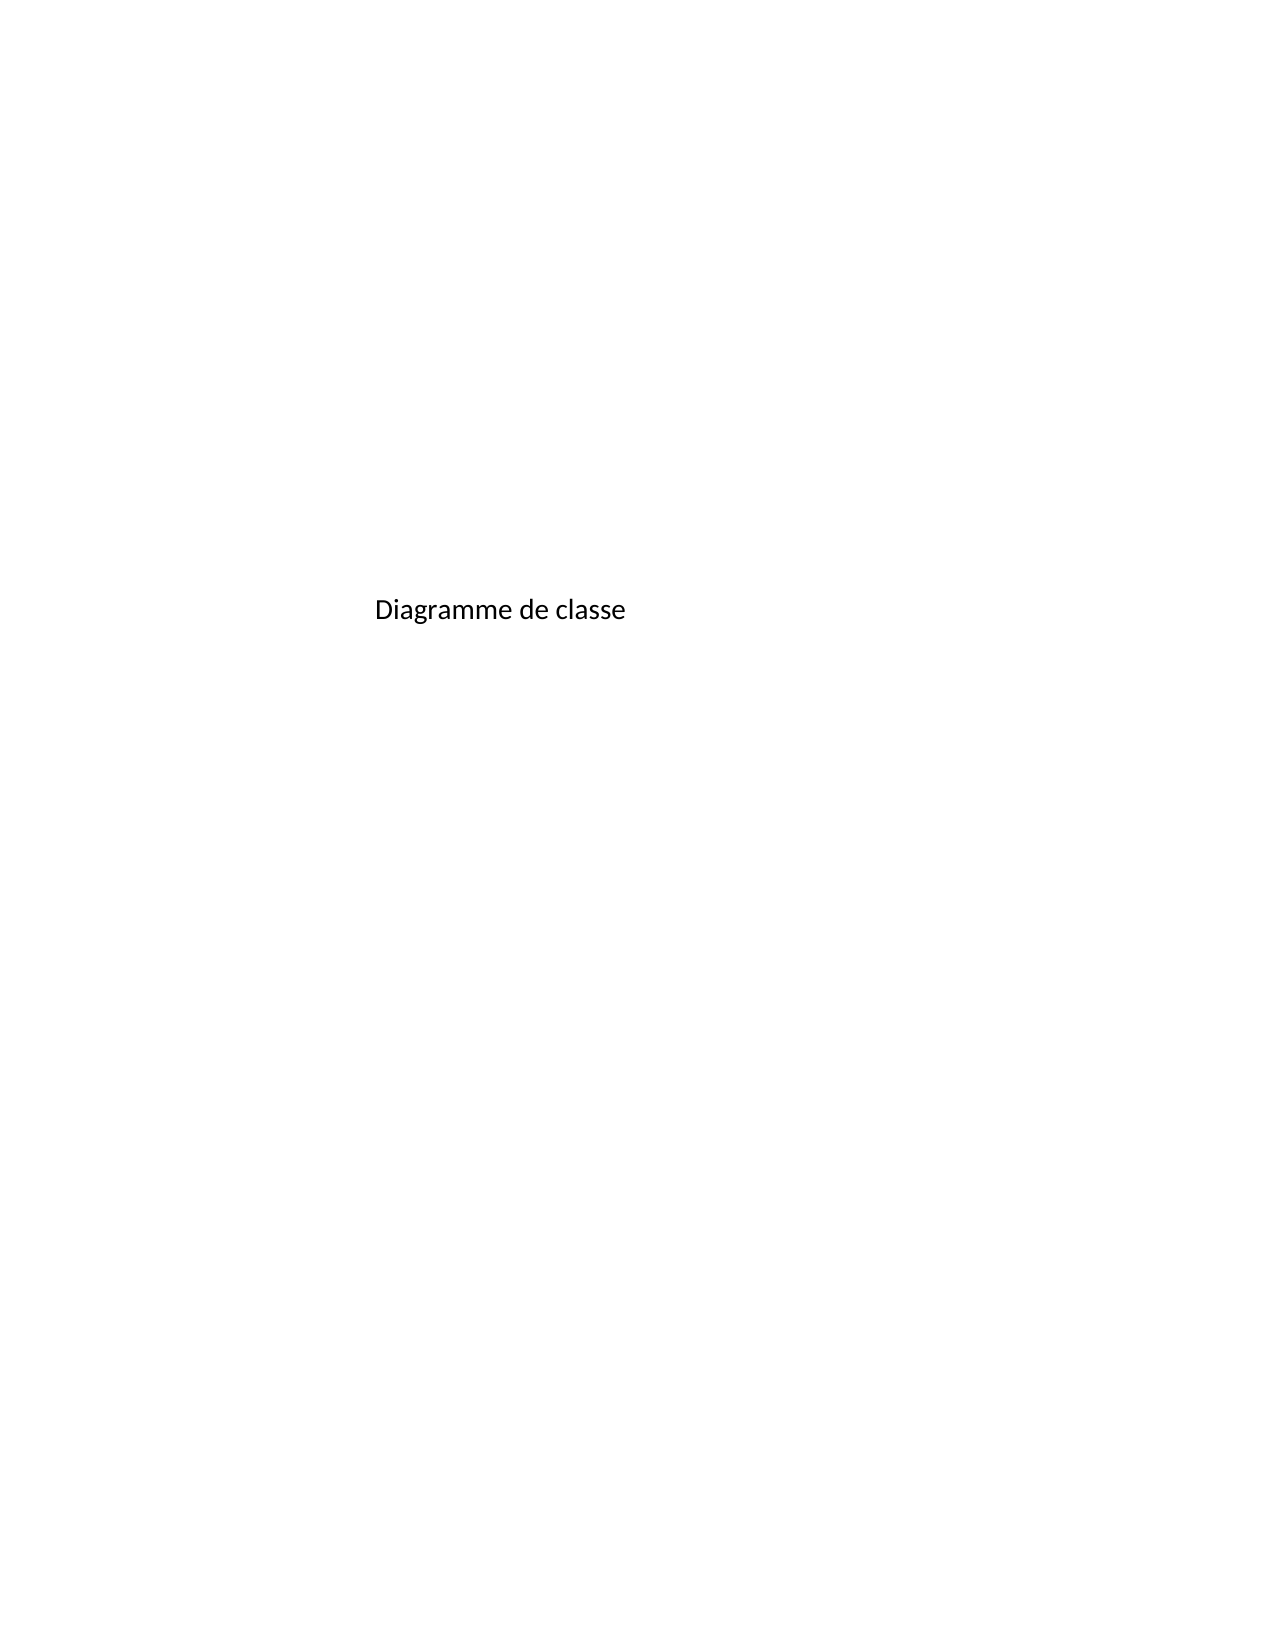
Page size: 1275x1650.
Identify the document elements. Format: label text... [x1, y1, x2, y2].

text Diagramme de classe [300, 591, 1125, 626]
